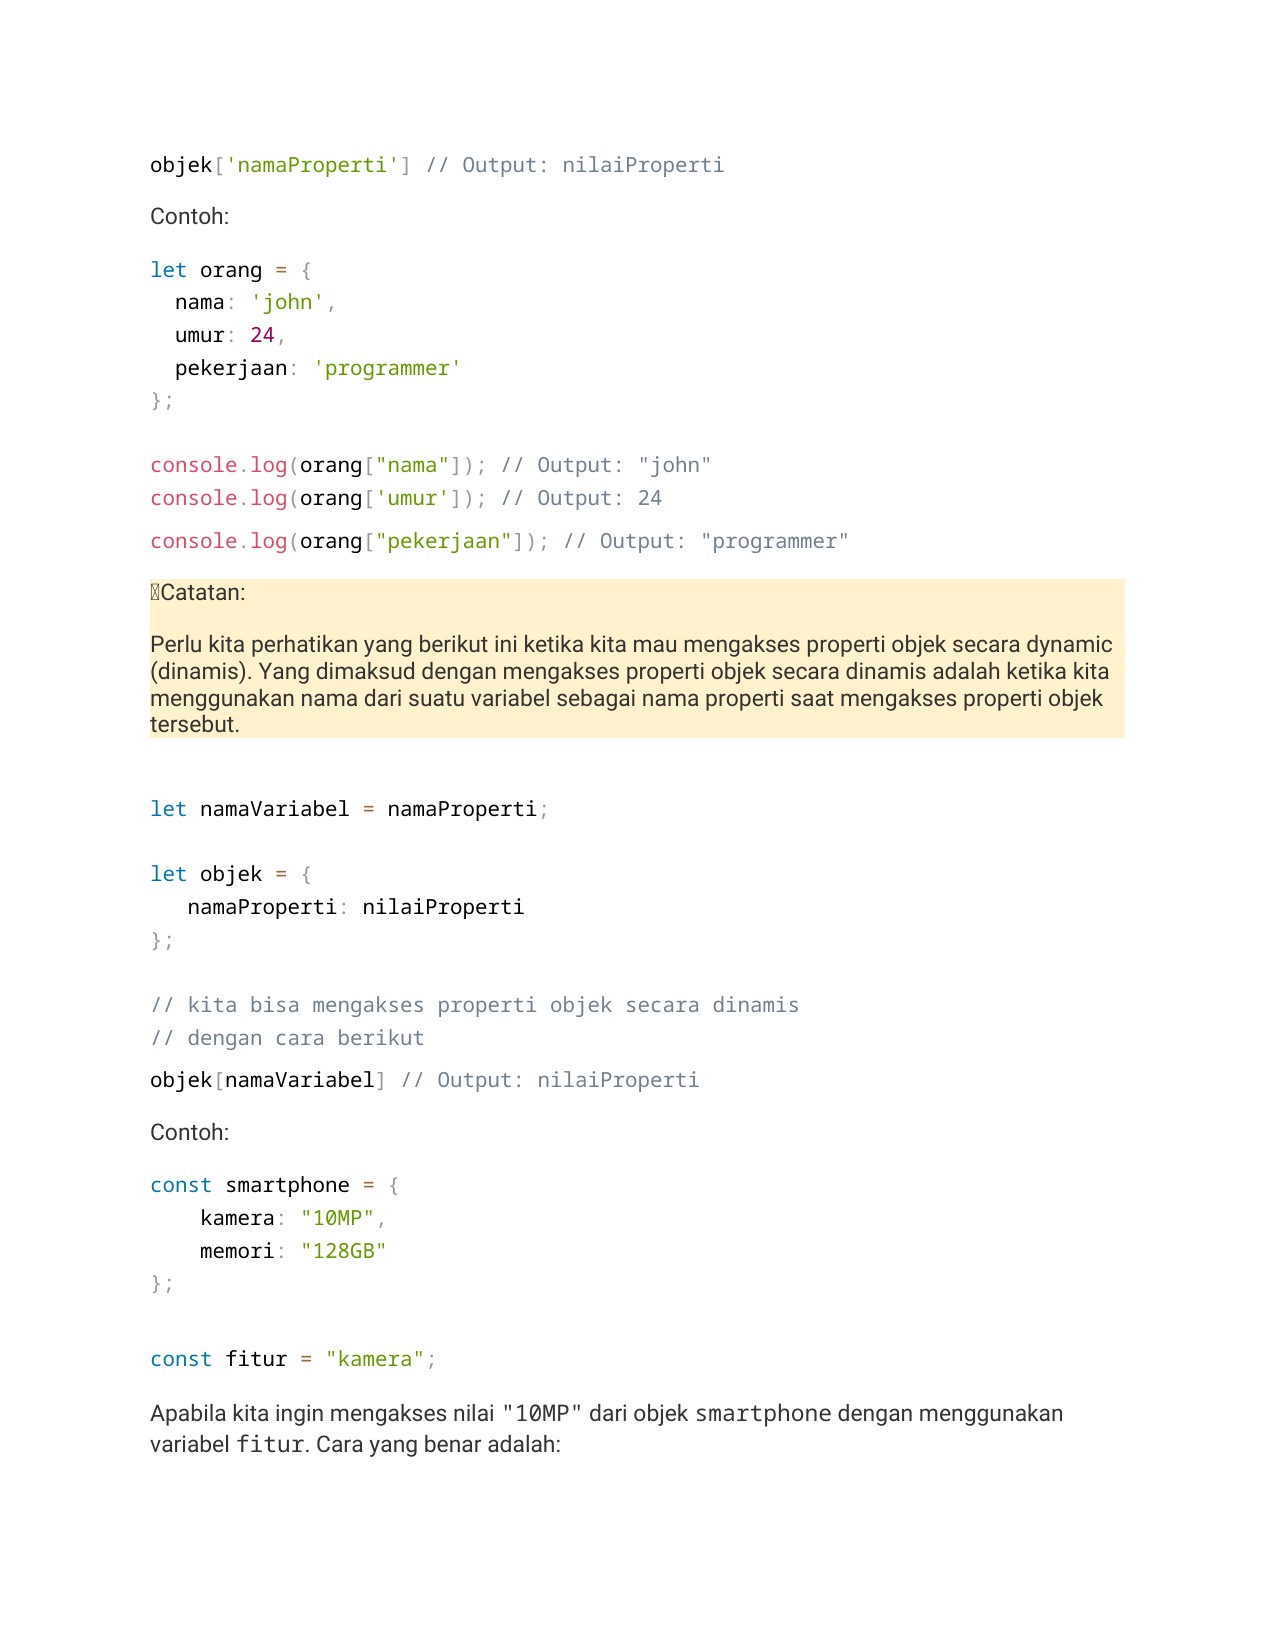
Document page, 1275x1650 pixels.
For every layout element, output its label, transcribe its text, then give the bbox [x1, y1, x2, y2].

text const smartphone = { [150, 1171, 1125, 1199]
text }; [150, 1268, 1125, 1297]
text let namaVariabel = namaProperti; [150, 794, 1125, 823]
text console.log(orang["pekerjaan"]); // Output: "programmer" [150, 526, 1125, 554]
text console.log(orang["nama"]); // Output: "john" [150, 451, 1125, 479]
text console.log(orang['umur']); // Output: 24 [150, 483, 1125, 512]
text }; [150, 925, 1125, 953]
text }; [150, 385, 1125, 414]
text pekerjaan: 'programmer' [150, 353, 1125, 381]
subtitle Perlu kita perhatikan yang berikut ini ketika kita mau mengakses properti objek secara dynamic (dinamis). Yang dimaksud dengan mengakses properti objek secara dinamis adalah ketika kita menggunakan nama dari suatu variabel sebagai nama properti saat mengakses properti objek tersebut. [150, 631, 1125, 738]
text objek['namaProperti'] // Output: nilaiProperti [150, 150, 1125, 178]
text const fitur = "kamera"; [150, 1344, 1125, 1372]
text kamera: "10MP", [150, 1203, 1125, 1232]
text let objek = { [150, 859, 1125, 888]
text Contoh: [150, 203, 1125, 230]
text objek[namaVariabel] // Output: nilaiProperti [150, 1066, 1125, 1094]
text Apabila kita ingin mengakses nilai "10MP" dari objek smartphone dengan menggunakan variabel fitur. Cara yang benar adalah: [150, 1397, 1125, 1459]
subtitle 📝Catatan: [150, 579, 1125, 606]
text namaProperti: nilaiProperti [150, 892, 1125, 921]
text // kita bisa mengakses properti objek secara dinamis [150, 990, 1125, 1018]
text umur: 24, [150, 320, 1125, 348]
text nama: 'john', [150, 287, 1125, 316]
text let orang = { [150, 255, 1125, 283]
text // dengan cara berikut [150, 1023, 1125, 1051]
text memori: "128GB" [150, 1236, 1125, 1264]
text Contoh: [150, 1119, 1125, 1146]
